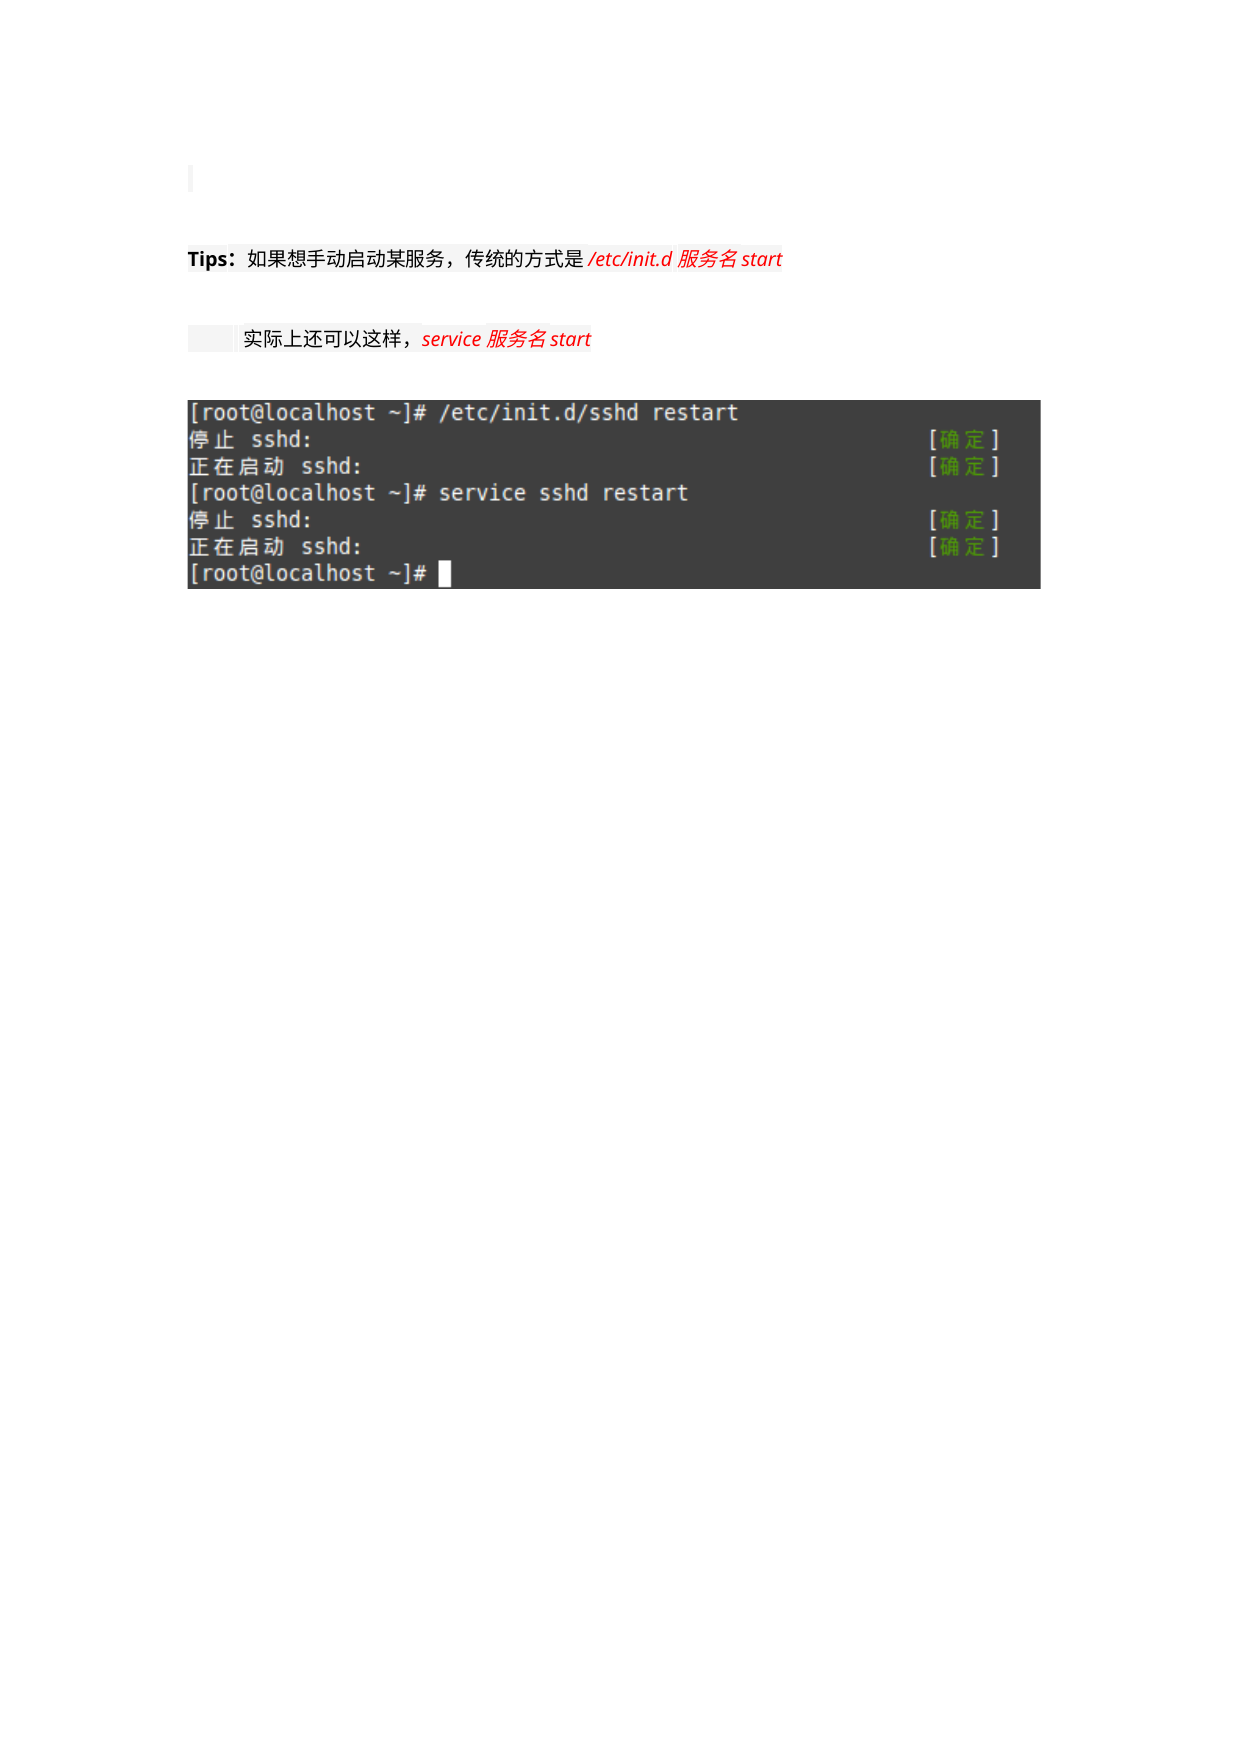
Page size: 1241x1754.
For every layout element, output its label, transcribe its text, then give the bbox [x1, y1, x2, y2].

picture [187, 400, 1041, 589]
text 实际上还可以这样，service 服务名 start [187, 321, 1053, 354]
text Tips：如果想手动启动某服务，传统的方式是 /etc/init.d 服务名 start [187, 242, 1053, 274]
